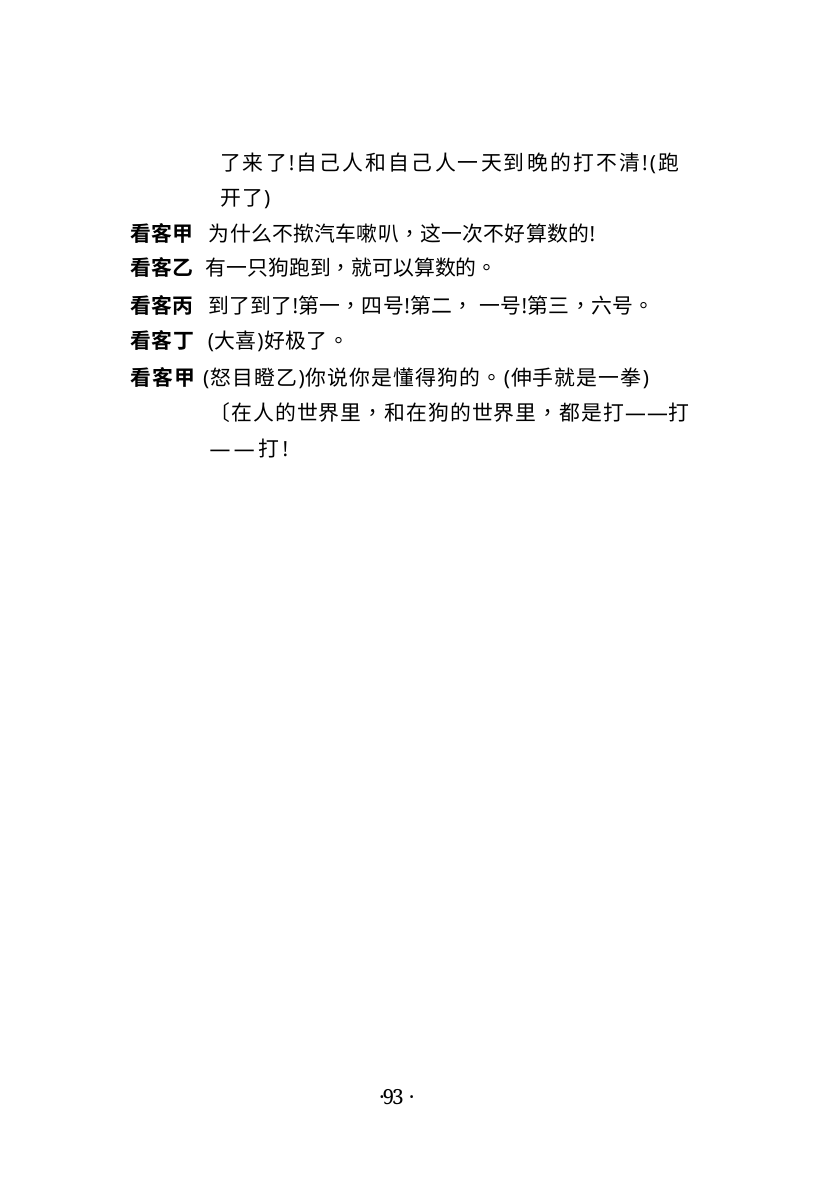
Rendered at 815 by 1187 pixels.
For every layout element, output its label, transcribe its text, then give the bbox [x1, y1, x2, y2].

text 看客丙 到了到了!第一，四号!第二， 一号!第三，六号。 看客丁 (大喜)好极了。 [130, 291, 679, 355]
text 看客甲 为什么不揿汽车嗽叭，这一次不好算数的! 看客乙 有一只狗跑到，就可以算数的。 [130, 219, 606, 281]
text 看客甲 (怒目瞪乙)你说你是懂得狗的。(伸手就是一拳) 〔在人的世界里，和在狗的世界里，都是打——打 ——打! [130, 363, 693, 462]
text 了来了!自己人和自己人一天到晚的打不清!(跑 开了) [220, 148, 696, 211]
